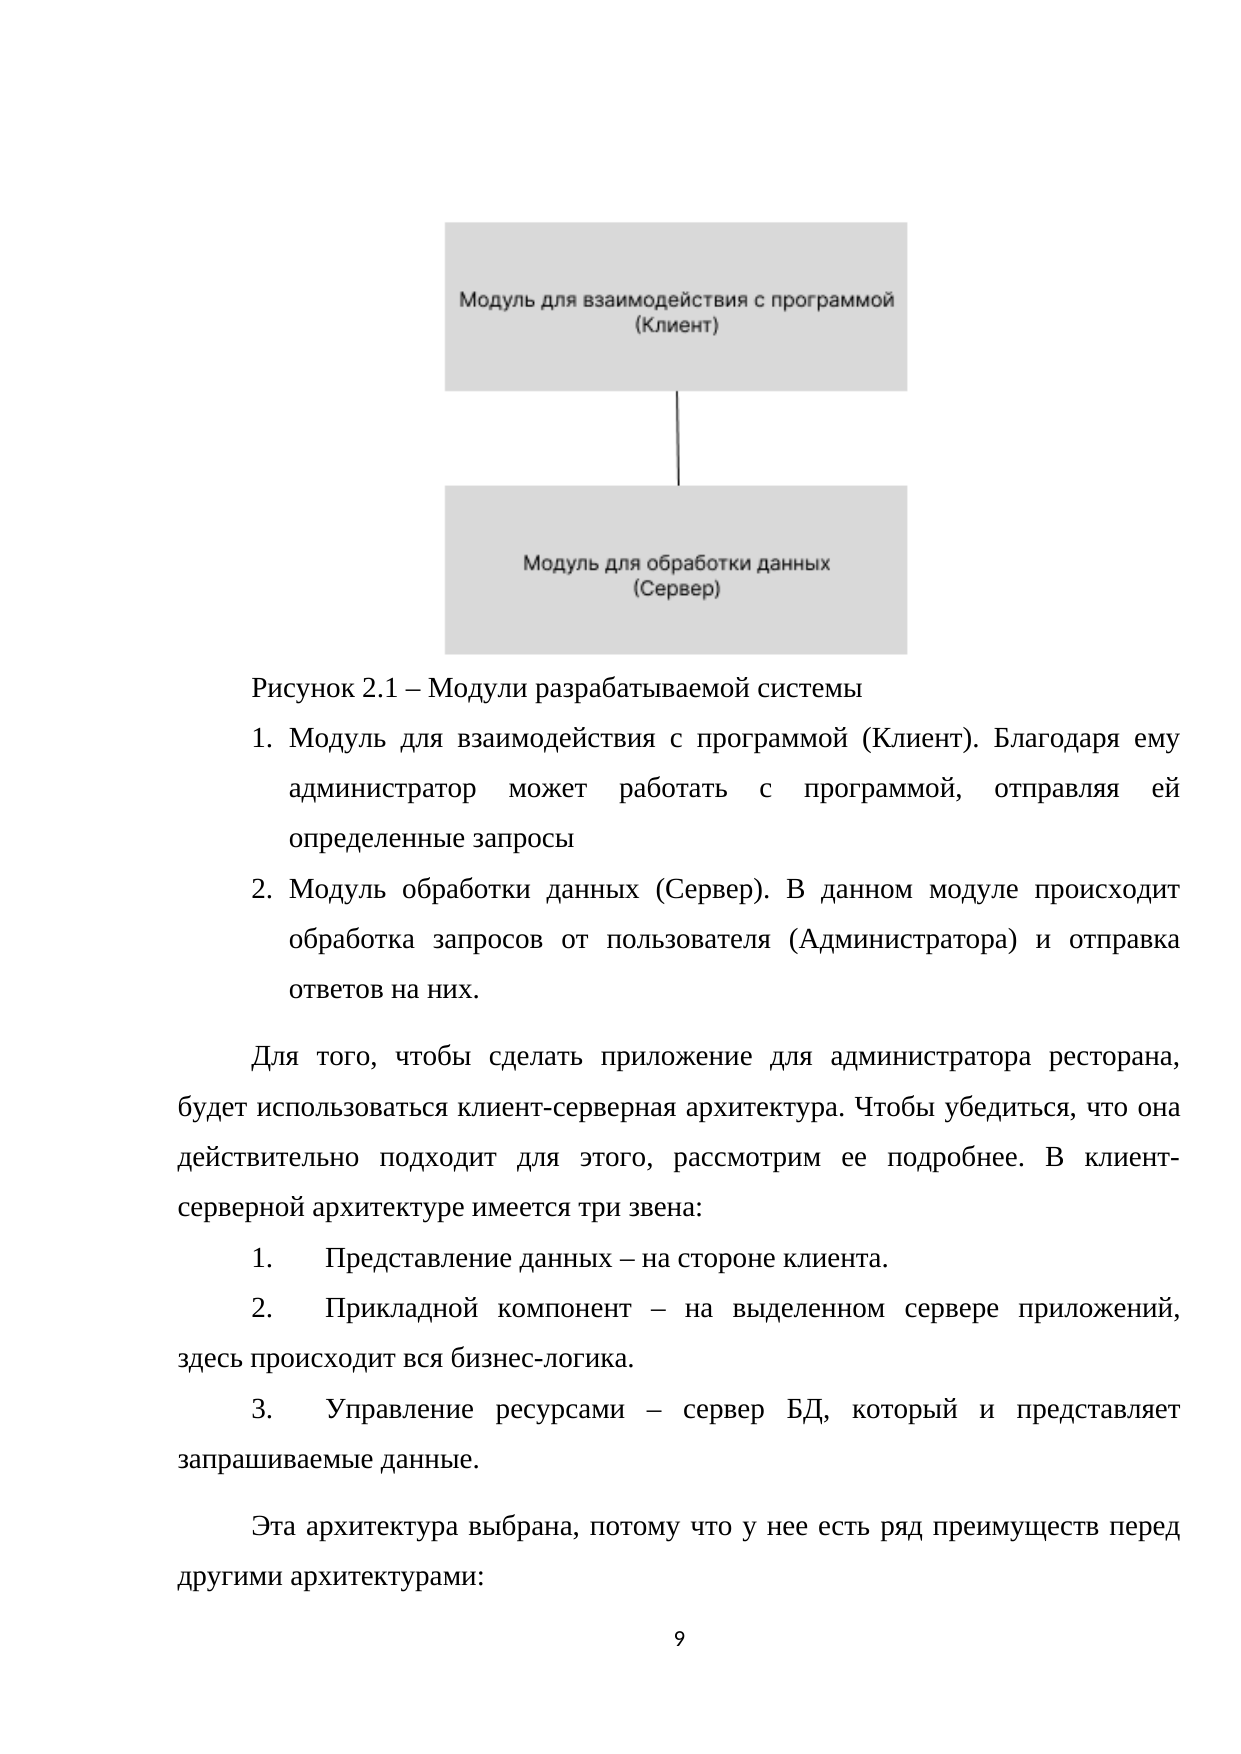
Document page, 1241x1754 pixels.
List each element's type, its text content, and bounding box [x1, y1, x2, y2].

text Для того, чтобы сделать приложение для администратора ресторана, будет использоваться клиент-серверная архитектура. Чтобы убедиться, что она действительно подходит для этого, рассмотрим ее подробнее. В клиент-серверной архитектуре имеется три звена: [177, 1038, 1181, 1223]
text Рисунок 2.1 – Модули разрабатываемой системы [251, 670, 1181, 703]
list Прикладной компонент – на выделенном сервере приложений, здесь происходит вся бизнес-логика. [177, 1290, 1181, 1374]
list Представление данных – на стороне клиента. [177, 1240, 1181, 1273]
picture [177, 118, 1181, 670]
list Управление ресурсами – сервер БД, который и представляет запрашиваемые данные. [177, 1391, 1181, 1474]
list Модуль обработки данных (Сервер). В данном модуле происходит обработка запросов от пользователя (Администратора) и отправка ответов на них. [251, 871, 1181, 1005]
list Модуль для взаимодействия с программой (Клиент). Благодаря ему администратор может работать с программой, отправляя ей определенные запросы [251, 720, 1181, 854]
text Эта архитектура выбрана, потому что у нее есть ряд преимуществ перед другими архитектурами: [177, 1508, 1181, 1592]
